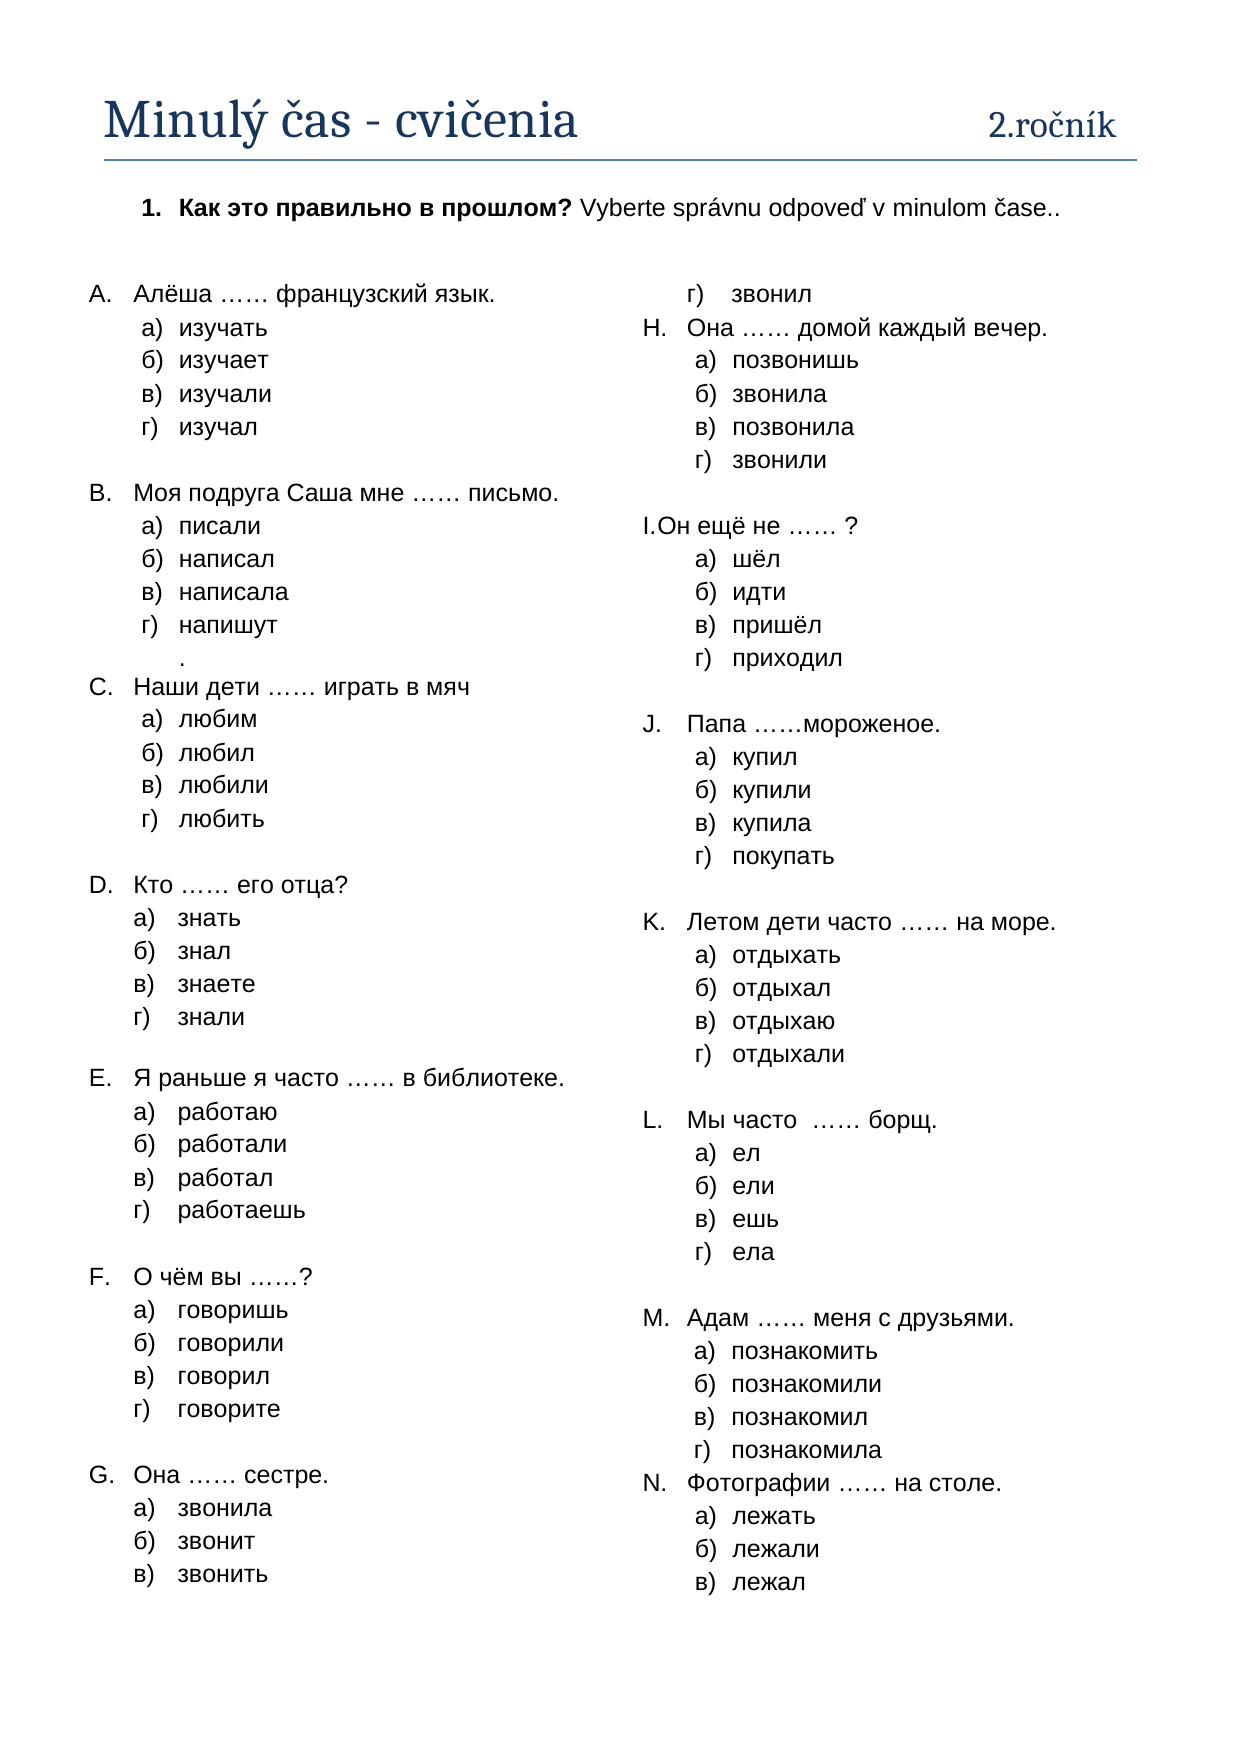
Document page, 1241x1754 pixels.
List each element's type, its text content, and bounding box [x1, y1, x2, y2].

list изучать [141, 312, 583, 341]
list звонить [133, 1559, 583, 1587]
list Мы часто …… борщ. [642, 1105, 1137, 1134]
list писали [141, 511, 583, 539]
list знать [133, 903, 583, 931]
list позвонила [694, 412, 1137, 440]
list Фотографии …… на столе. [642, 1468, 1137, 1497]
list знал [133, 936, 583, 964]
list Я раньше я часто …… в библиотеке. [89, 1063, 583, 1092]
list изучали [141, 378, 583, 407]
list купил [694, 742, 1137, 771]
list Кто …… его отца? [89, 869, 583, 898]
list работали [133, 1129, 583, 1158]
list Адам …… меня с друзьями. [642, 1303, 1137, 1332]
list написал [141, 544, 583, 572]
list Наши дети …… играть в мяч [89, 671, 583, 700]
list любили [141, 771, 583, 799]
list говорил [133, 1361, 583, 1389]
list лежать [694, 1501, 1137, 1530]
list шёл [694, 544, 1137, 572]
list Папа ……мороженое. [642, 709, 1137, 737]
list ел [694, 1138, 1137, 1167]
list говорили [133, 1328, 583, 1356]
list пришёл [694, 610, 1137, 638]
list отдыхаю [694, 1006, 1137, 1035]
list познакомить [693, 1336, 1137, 1365]
list изучал [141, 412, 583, 440]
list звонила [694, 378, 1137, 407]
list работаешь [133, 1196, 583, 1224]
list приходил [694, 643, 1137, 671]
list изучает [141, 346, 583, 374]
list ела [694, 1237, 1137, 1266]
list отдыхать [694, 940, 1137, 969]
list покупать [694, 841, 1137, 869]
list Летом дети часто …… на море. [642, 907, 1137, 936]
list работаю [133, 1096, 583, 1125]
list отдыхали [694, 1039, 1137, 1068]
list ешь [694, 1204, 1137, 1233]
list звонил [687, 279, 1137, 308]
list любим [141, 704, 583, 733]
title Minulý čas - cvičenia 2.ročník [103, 89, 1137, 161]
list любил [141, 737, 583, 766]
list О чём вы ……? [89, 1262, 583, 1290]
list звонила [133, 1493, 583, 1521]
list идти [694, 577, 1137, 605]
list Как это правильно в прошлом? Vyberte správnu odpoveď v minulom čase.. [141, 193, 1137, 221]
list лежал [694, 1567, 1137, 1596]
list купили [694, 775, 1137, 803]
list написала [141, 577, 583, 605]
list напишут [141, 610, 583, 638]
list знали [133, 1002, 583, 1030]
list Он ещё не …… ? [642, 511, 1137, 539]
list . [178, 643, 583, 671]
list любить [141, 803, 583, 832]
list позвонишь [694, 346, 1137, 374]
list познакомила [693, 1435, 1137, 1464]
list Моя подруга Саша мне …… письмо. [89, 478, 583, 506]
list ели [694, 1171, 1137, 1200]
list Алёша …… французский язык. [89, 279, 583, 308]
list знаете [133, 969, 583, 997]
list познакомил [693, 1402, 1137, 1431]
list познакомили [693, 1369, 1137, 1398]
list купила [694, 808, 1137, 837]
list лежали [694, 1534, 1137, 1563]
list Она …… домой каждый вечер. [642, 312, 1137, 341]
list работал [133, 1162, 583, 1191]
list Она …… сестре. [89, 1460, 583, 1488]
list говоришь [133, 1294, 583, 1323]
list звонили [694, 444, 1137, 473]
list звонит [133, 1526, 583, 1554]
list отдыхал [694, 973, 1137, 1002]
list говорите [133, 1394, 583, 1422]
